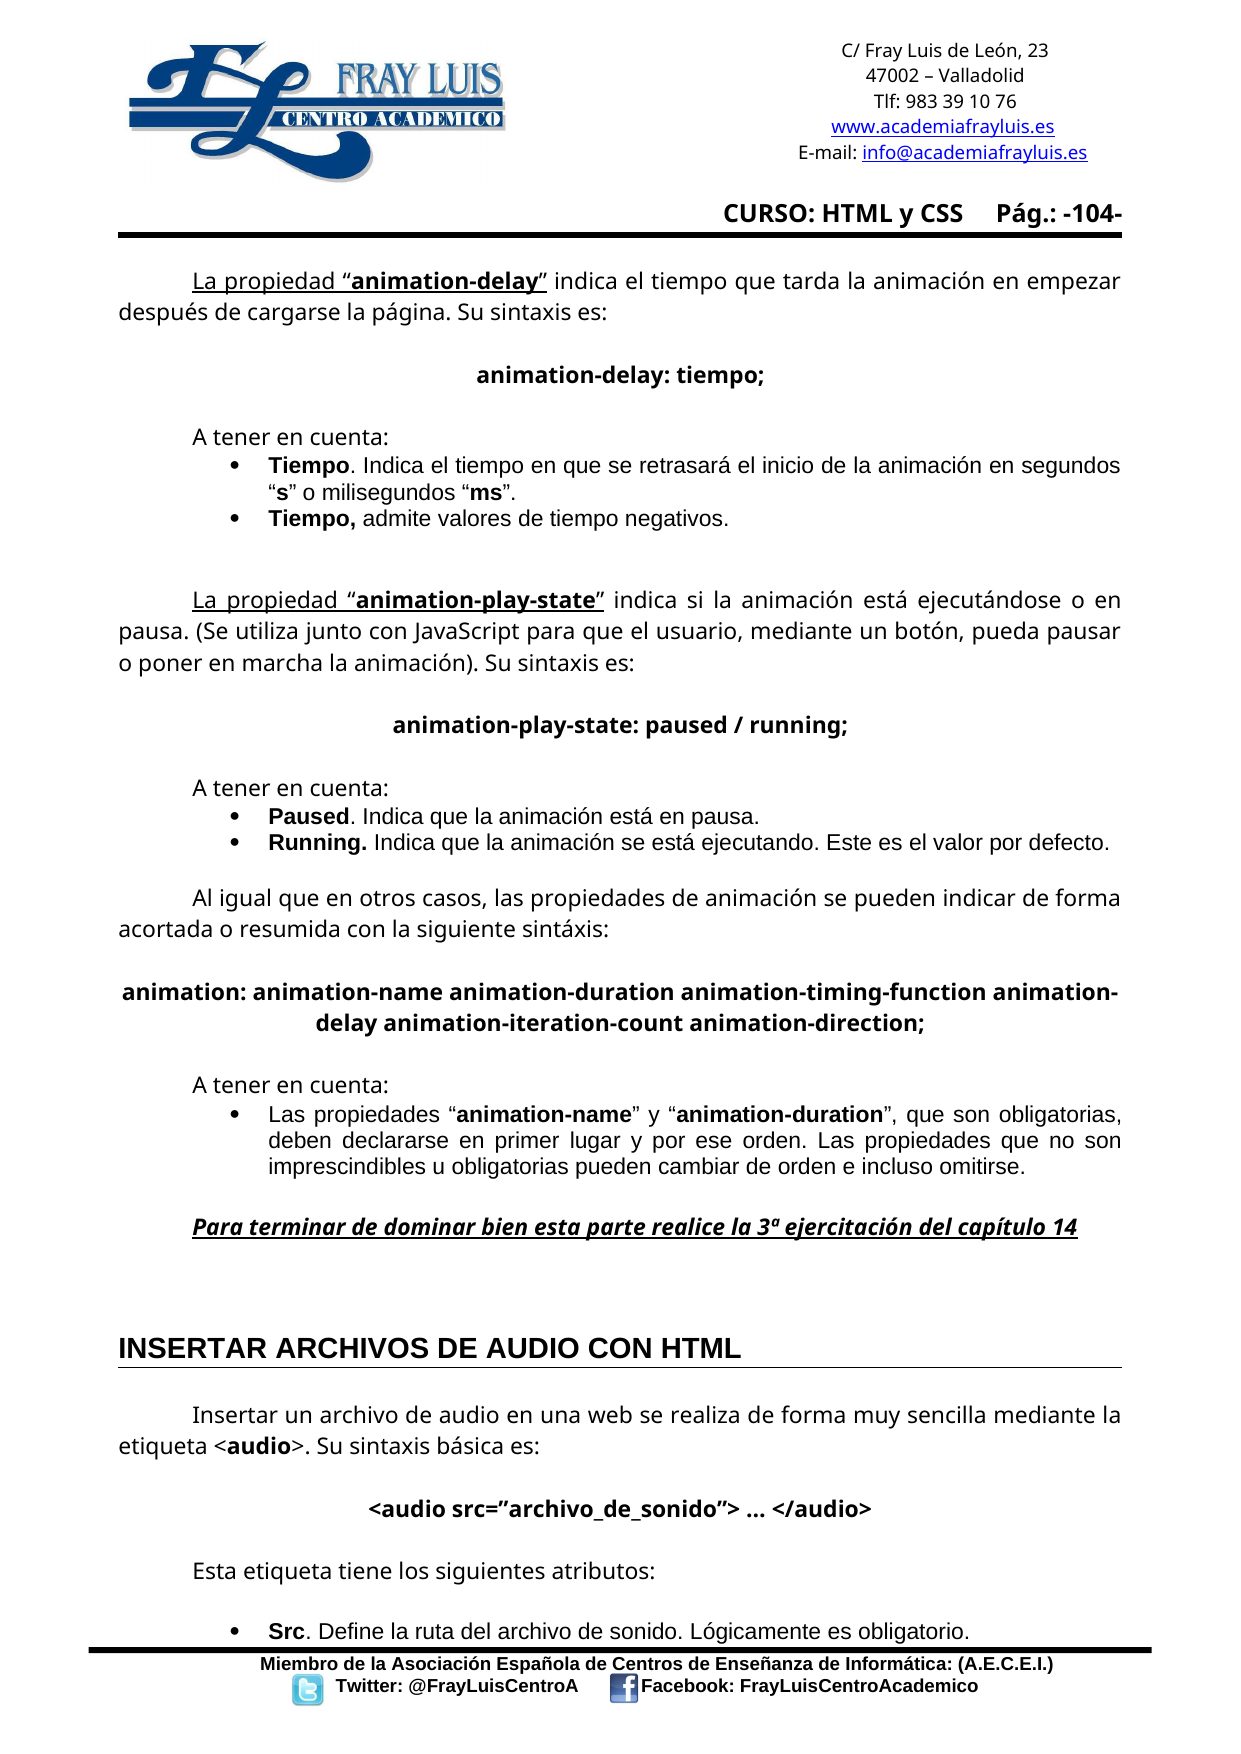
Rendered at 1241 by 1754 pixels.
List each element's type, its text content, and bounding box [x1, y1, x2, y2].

text Insertar un archivo de audio en una web se realiza de forma muy sencilla mediante la etiqueta <audio>. Su sintaxis básica es: [118, 1399, 1122, 1461]
text La propiedad “animation-play-state” indica si la animación está ejecutándose o en pausa. (Se utiliza junto con JavaScript para que el usuario, mediante un botón, pueda pausar o poner en marcha la animación). Su sintaxis es: [118, 584, 1122, 678]
picture [609, 1673, 639, 1704]
list Paused. Indica que la animación está en pausa. [231, 803, 1122, 829]
text Esta etiqueta tiene los siguientes atributos: [118, 1555, 1122, 1586]
text animation-delay: tiempo; [118, 358, 1122, 390]
list Las propiedades “animation-name” y “animation-duration”, que son obligatorias, deben declararse en primer lugar y por ese orden. Las propiedades que no son imprescindibles u obligatorias pueden cambiar de orden e incluso omitirse. [231, 1101, 1122, 1180]
text A tener en cuenta: [118, 421, 1122, 452]
text <audio src=”archivo_de_sonido”> … </audio> [118, 1493, 1122, 1524]
text A tener en cuenta: [118, 1069, 1122, 1101]
text A tener en cuenta: [118, 772, 1122, 803]
text animation-play-state: paused / running; [118, 709, 1122, 740]
text Al igual que en otros casos, las propiedades de animación se pueden indicar de forma acortada o resumida con la siguiente sintáxis: [118, 882, 1122, 944]
list Tiempo, admite valores de tiempo negativos. [231, 505, 1122, 531]
text animation: animation-name animation-duration animation-timing-function animation-delay animation-iteration-count animation-direction; [118, 976, 1122, 1038]
picture [118, 37, 514, 186]
text Para terminar de dominar bien esta parte realice la 3ª ejercitación del capítulo 14 [118, 1211, 1122, 1242]
text La propiedad “animation-delay” indica el tiempo que tarda la animación en empezar después de cargarse la página. Su sintaxis es: [118, 265, 1122, 327]
list Src. Define la ruta del archivo de sonido. Lógicamente es obligatorio. [231, 1618, 1122, 1644]
list Tiempo. Indica el tiempo en que se retrasará el inicio de la animación en segundos “s” o milisegundos “ms”. [231, 452, 1122, 505]
text INSERTAR ARCHIVOS DE AUDIO CON HTML [118, 1331, 1122, 1367]
picture [291, 1673, 325, 1707]
list Running. Indica que la animación se está ejecutando. Este es el valor por defecto. [231, 829, 1122, 856]
